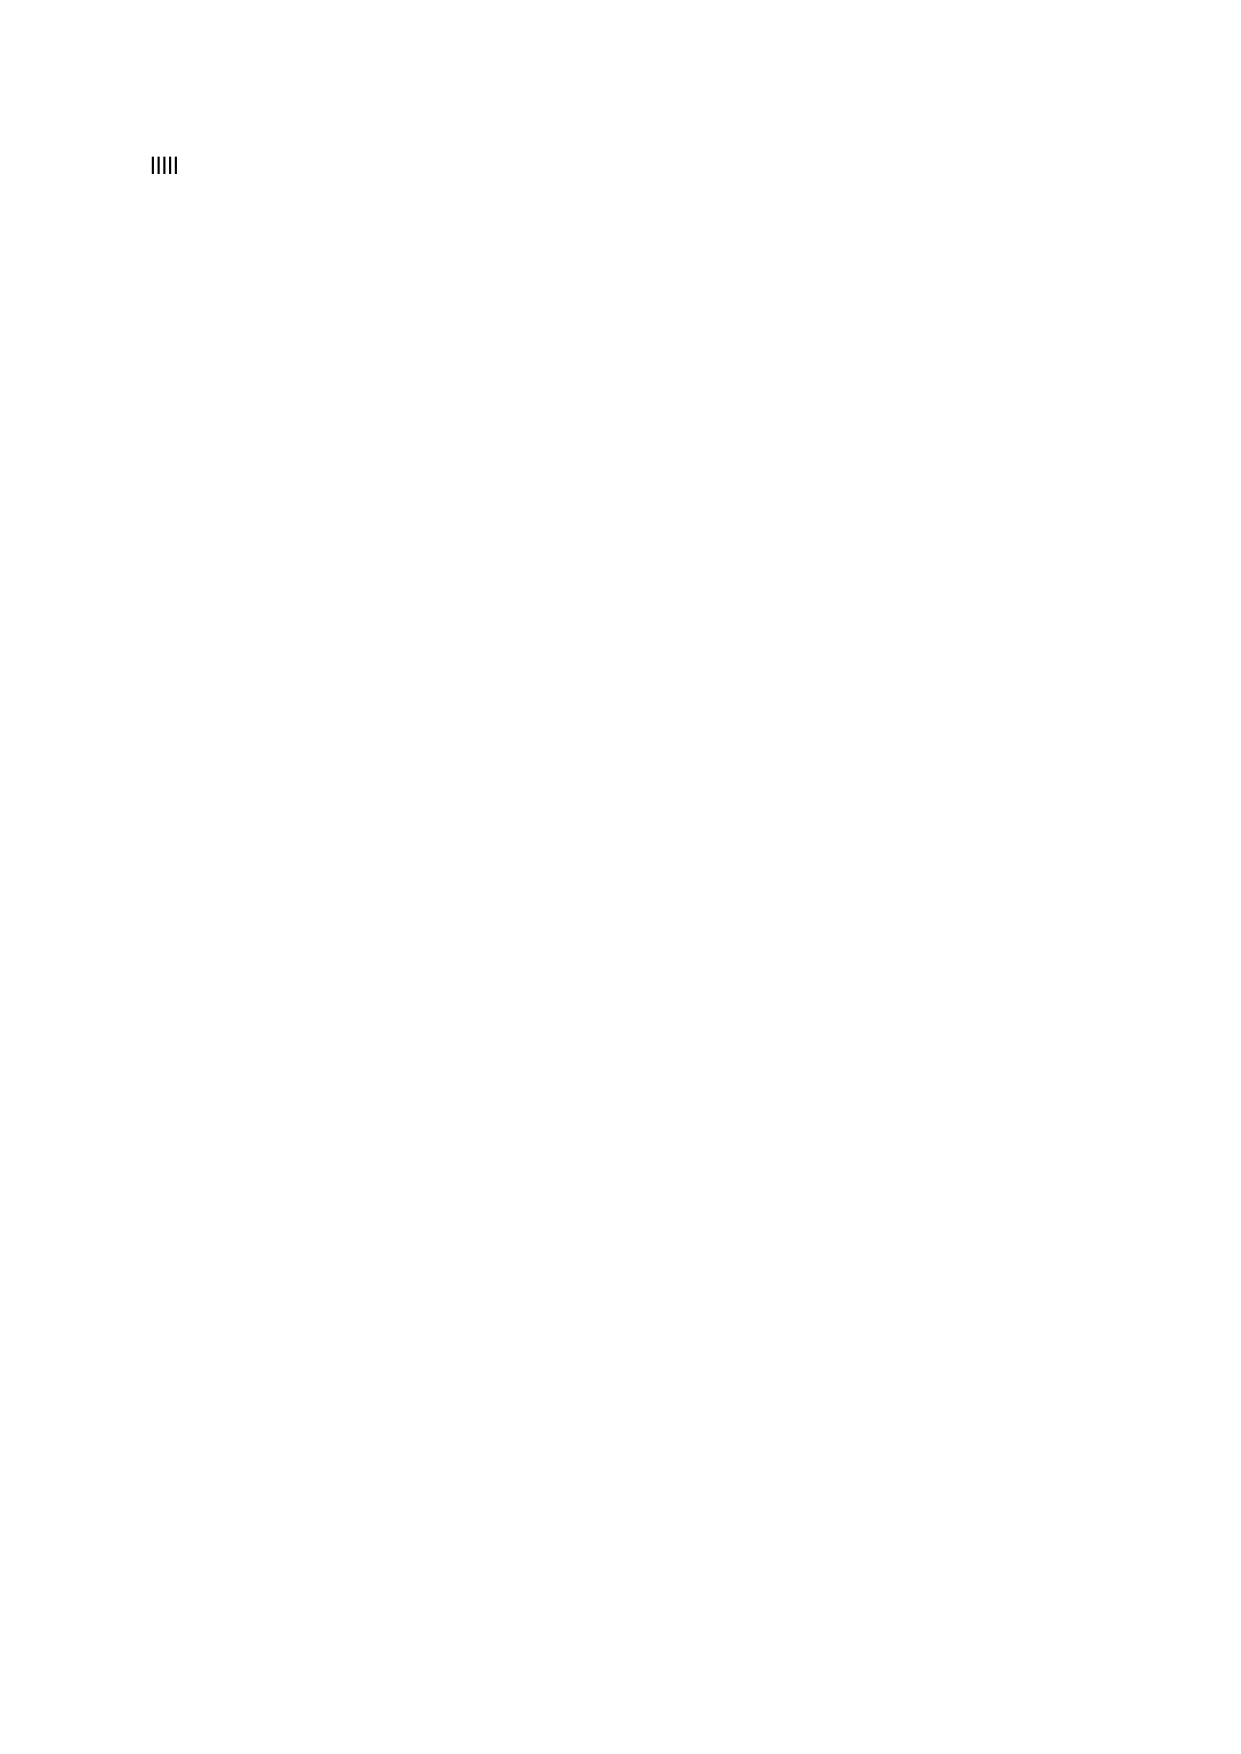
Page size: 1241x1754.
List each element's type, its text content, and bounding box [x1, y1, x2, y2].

text lllll [150, 150, 1090, 181]
